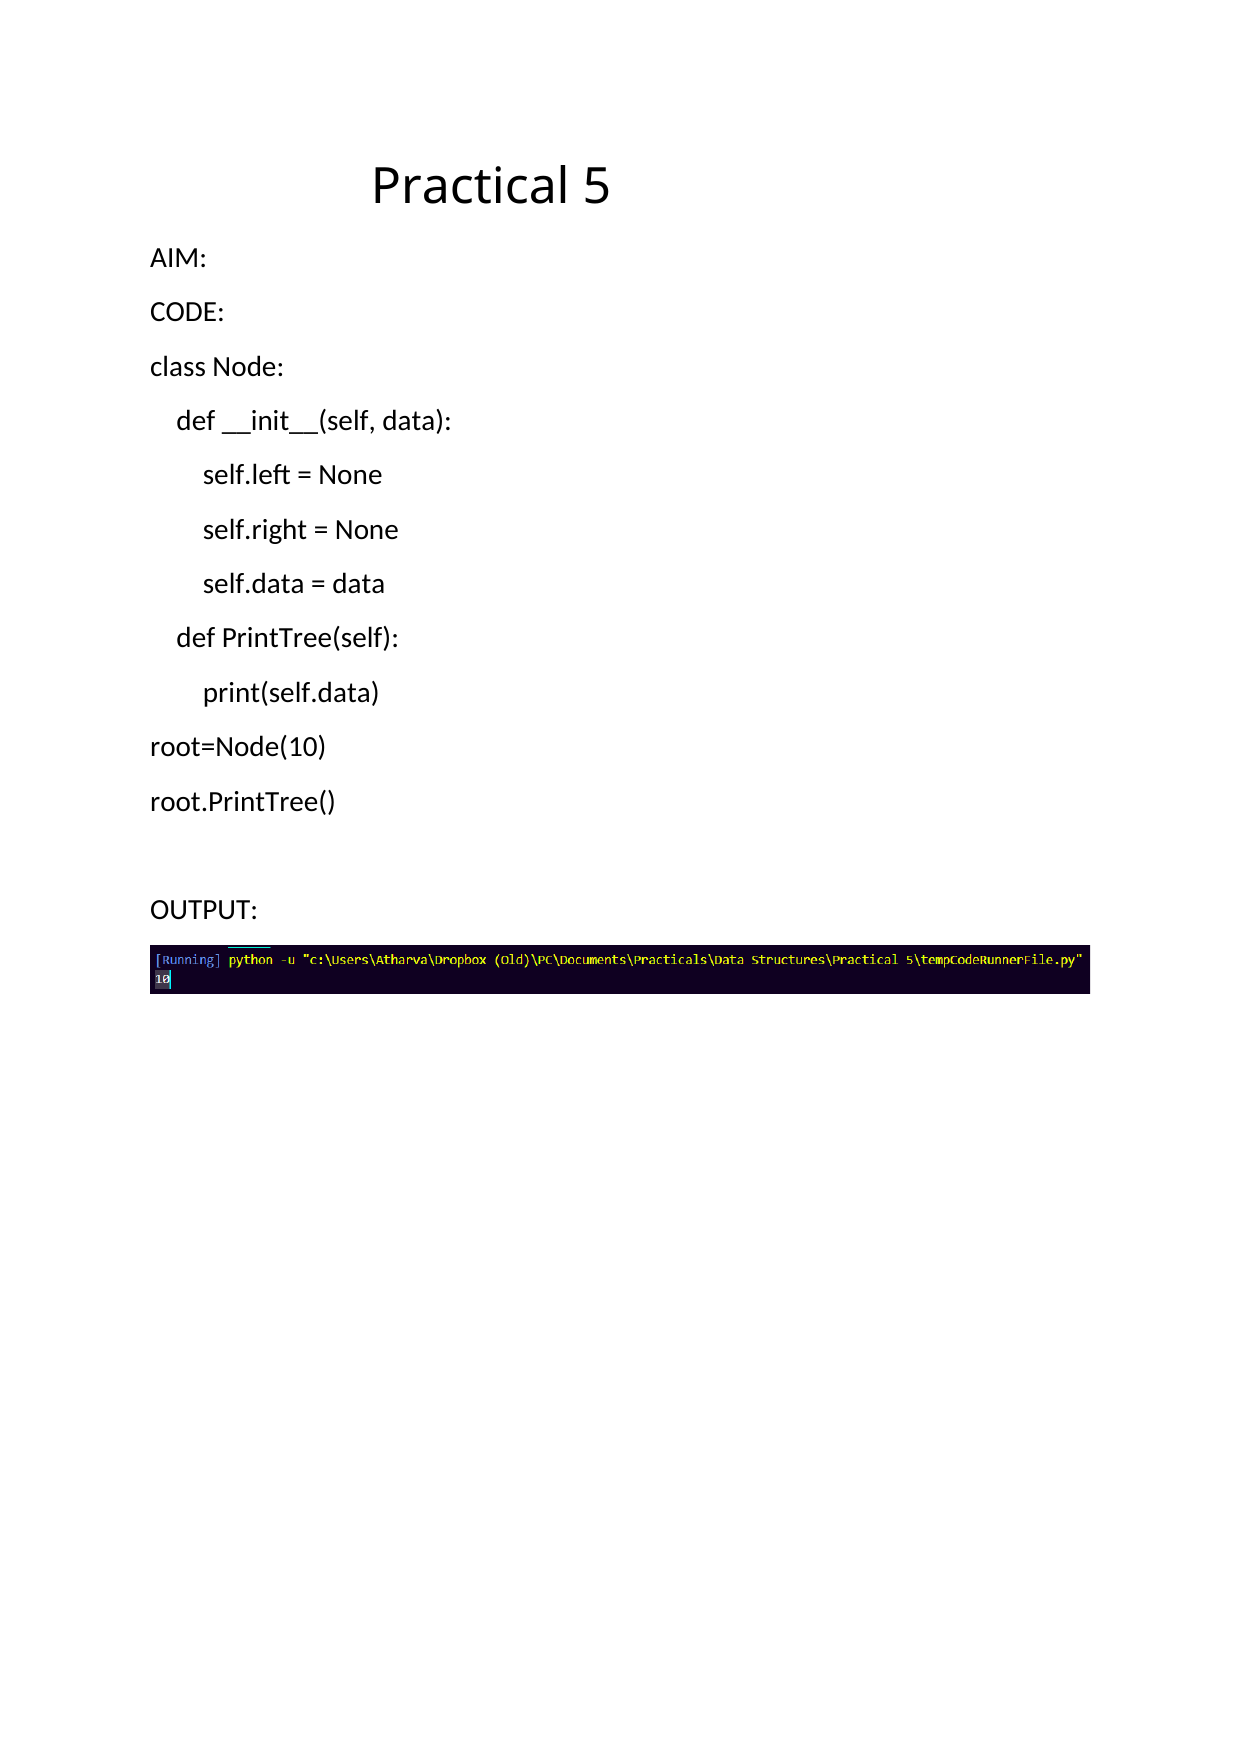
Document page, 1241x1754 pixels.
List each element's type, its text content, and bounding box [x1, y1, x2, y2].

text def __init__(self, data): [150, 402, 1090, 438]
text class Node: [150, 348, 1090, 383]
text Practical 5 [150, 150, 1090, 218]
picture [150, 945, 1091, 994]
text root=Node(10) [150, 728, 1090, 764]
text CODE: [150, 293, 1090, 329]
text AIM: [150, 239, 1090, 274]
text self.left = None [150, 456, 1090, 492]
text print(self.data) [150, 674, 1090, 709]
text OUTPUT: [150, 891, 1090, 927]
text self.data = data [150, 565, 1090, 601]
text self.right = None [150, 511, 1090, 546]
text root.PrintTree() [150, 783, 1090, 818]
text def PrintTree(self): [150, 619, 1090, 655]
